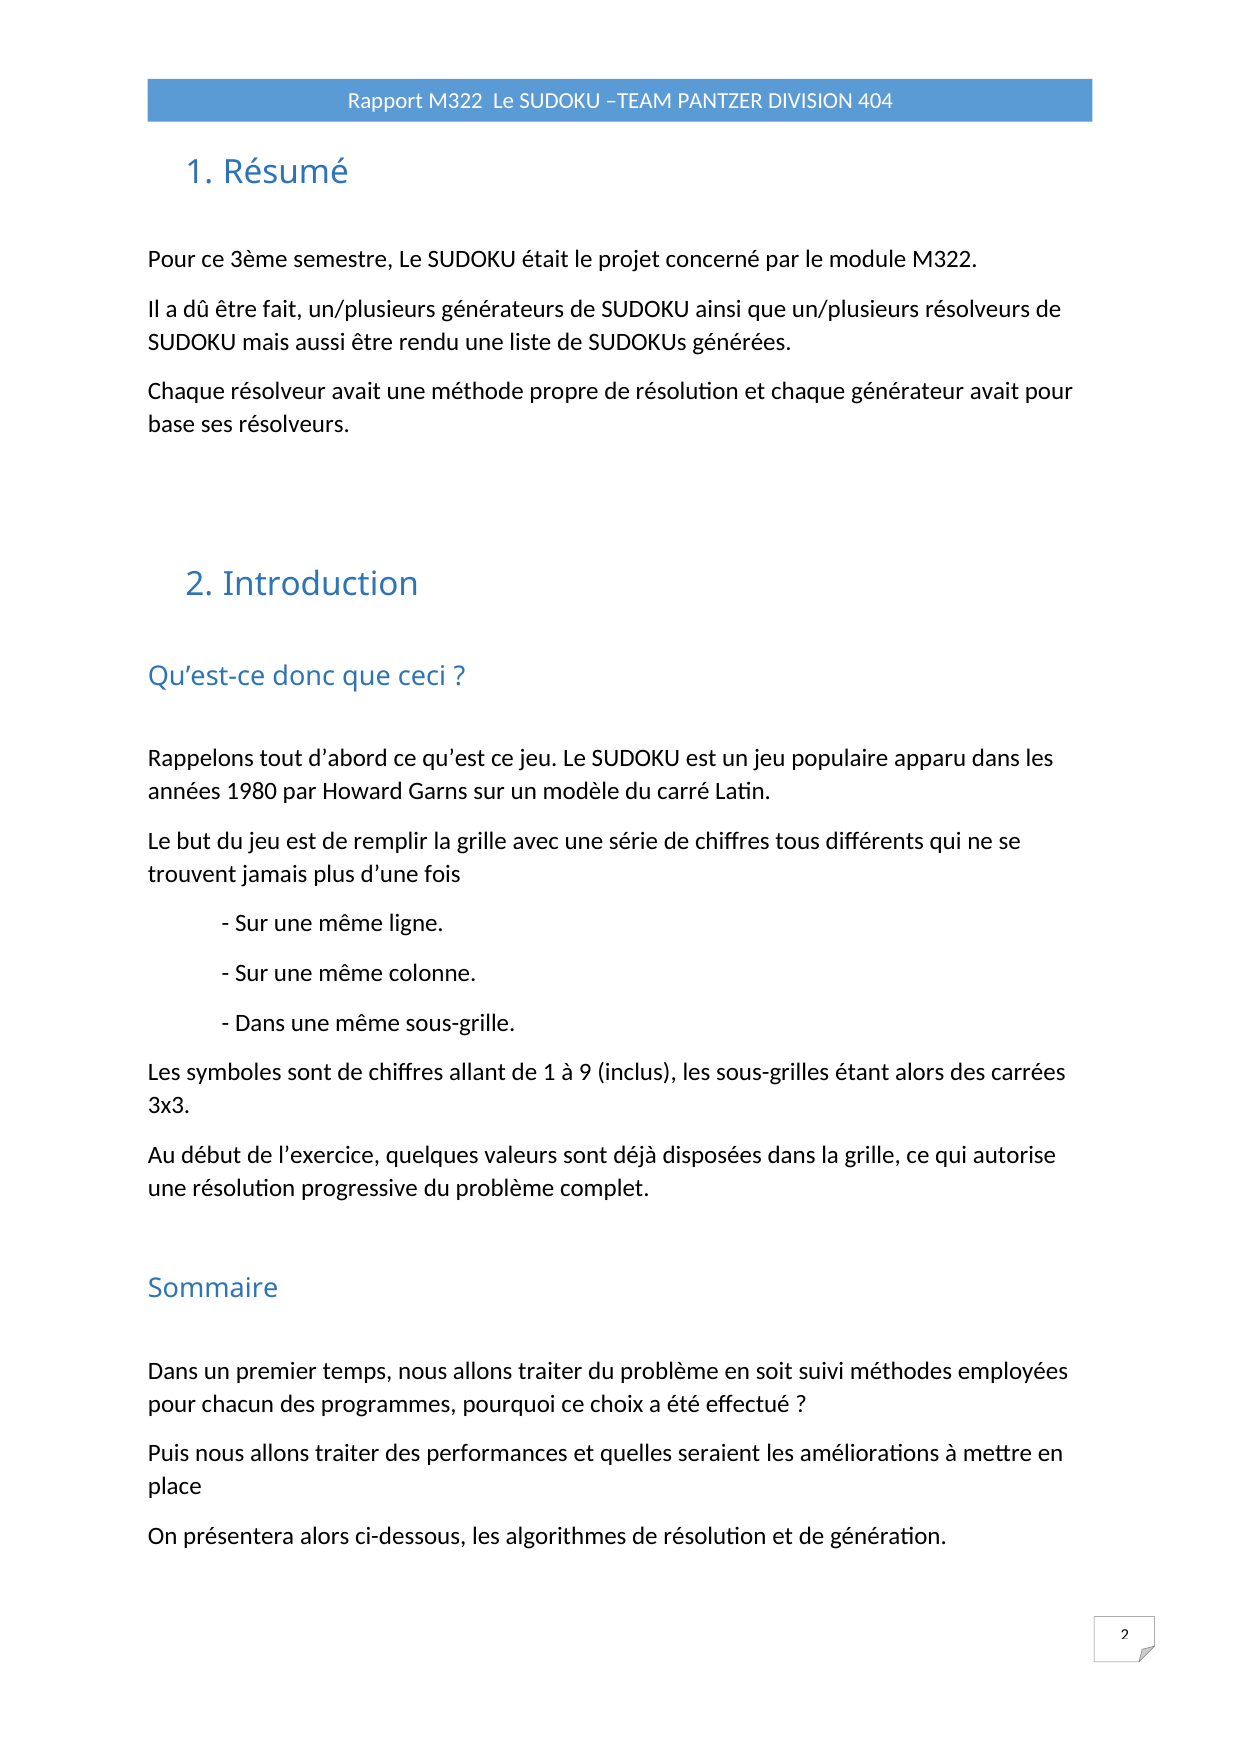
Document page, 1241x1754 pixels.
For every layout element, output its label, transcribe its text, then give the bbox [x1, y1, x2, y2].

text - Sur une même colonne. [148, 957, 1093, 988]
text Le but du jeu est de remplir la grille avec une série de chiffres tous différents qui ne se trouvent jamais plus d’une fois [148, 825, 1093, 888]
subtitle Sommaire [148, 1268, 1093, 1305]
text Les symboles sont de chiffres allant de 1 à 9 (inclus), les sous-grilles étant alors des carrées 3x3. [148, 1056, 1093, 1120]
text - Sur une même ligne. [148, 908, 1093, 938]
text On présentera alors ci-dessous, les algorithmes de résolution et de génération. [148, 1520, 1093, 1550]
text Pour ce 3ème semestre, Le SUDOKU était le projet concerné par le module M322. [148, 243, 1093, 274]
subtitle Introduction [185, 560, 1093, 606]
text Chaque résolveur avait une méthode propre de résolution et chaque générateur avait pour base ses résolveurs. [148, 376, 1093, 439]
subtitle Résumé [185, 148, 1093, 193]
text Dans un premier temps, nous allons traiter du problème en soit suivi méthodes employées pour chacun des programmes, pourquoi ce choix a été effectué ? [148, 1355, 1093, 1418]
text Il a dû être fait, un/plusieurs générateurs de SUDOKU ainsi que un/plusieurs résolveurs de SUDOKU mais aussi être rendu une liste de SUDOKUs générées. [148, 293, 1093, 356]
text Au début de l’exercice, quelques valeurs sont déjà disposées dans la grille, ce qui autorise une résolution progressive du problème complet. [148, 1139, 1093, 1202]
subtitle Qu’est-ce donc que ceci ? [148, 656, 1093, 693]
text Puis nous allons traiter des performances et quelles seraient les améliorations à mettre en place [148, 1437, 1093, 1501]
text Rappelons tout d’abord ce qu’est ce jeu. Le SUDOKU est un jeu populaire apparu dans les années 1980 par Howard Garns sur un modèle du carré Latin. [148, 743, 1093, 806]
text - Dans une même sous-grille. [148, 1007, 1093, 1037]
